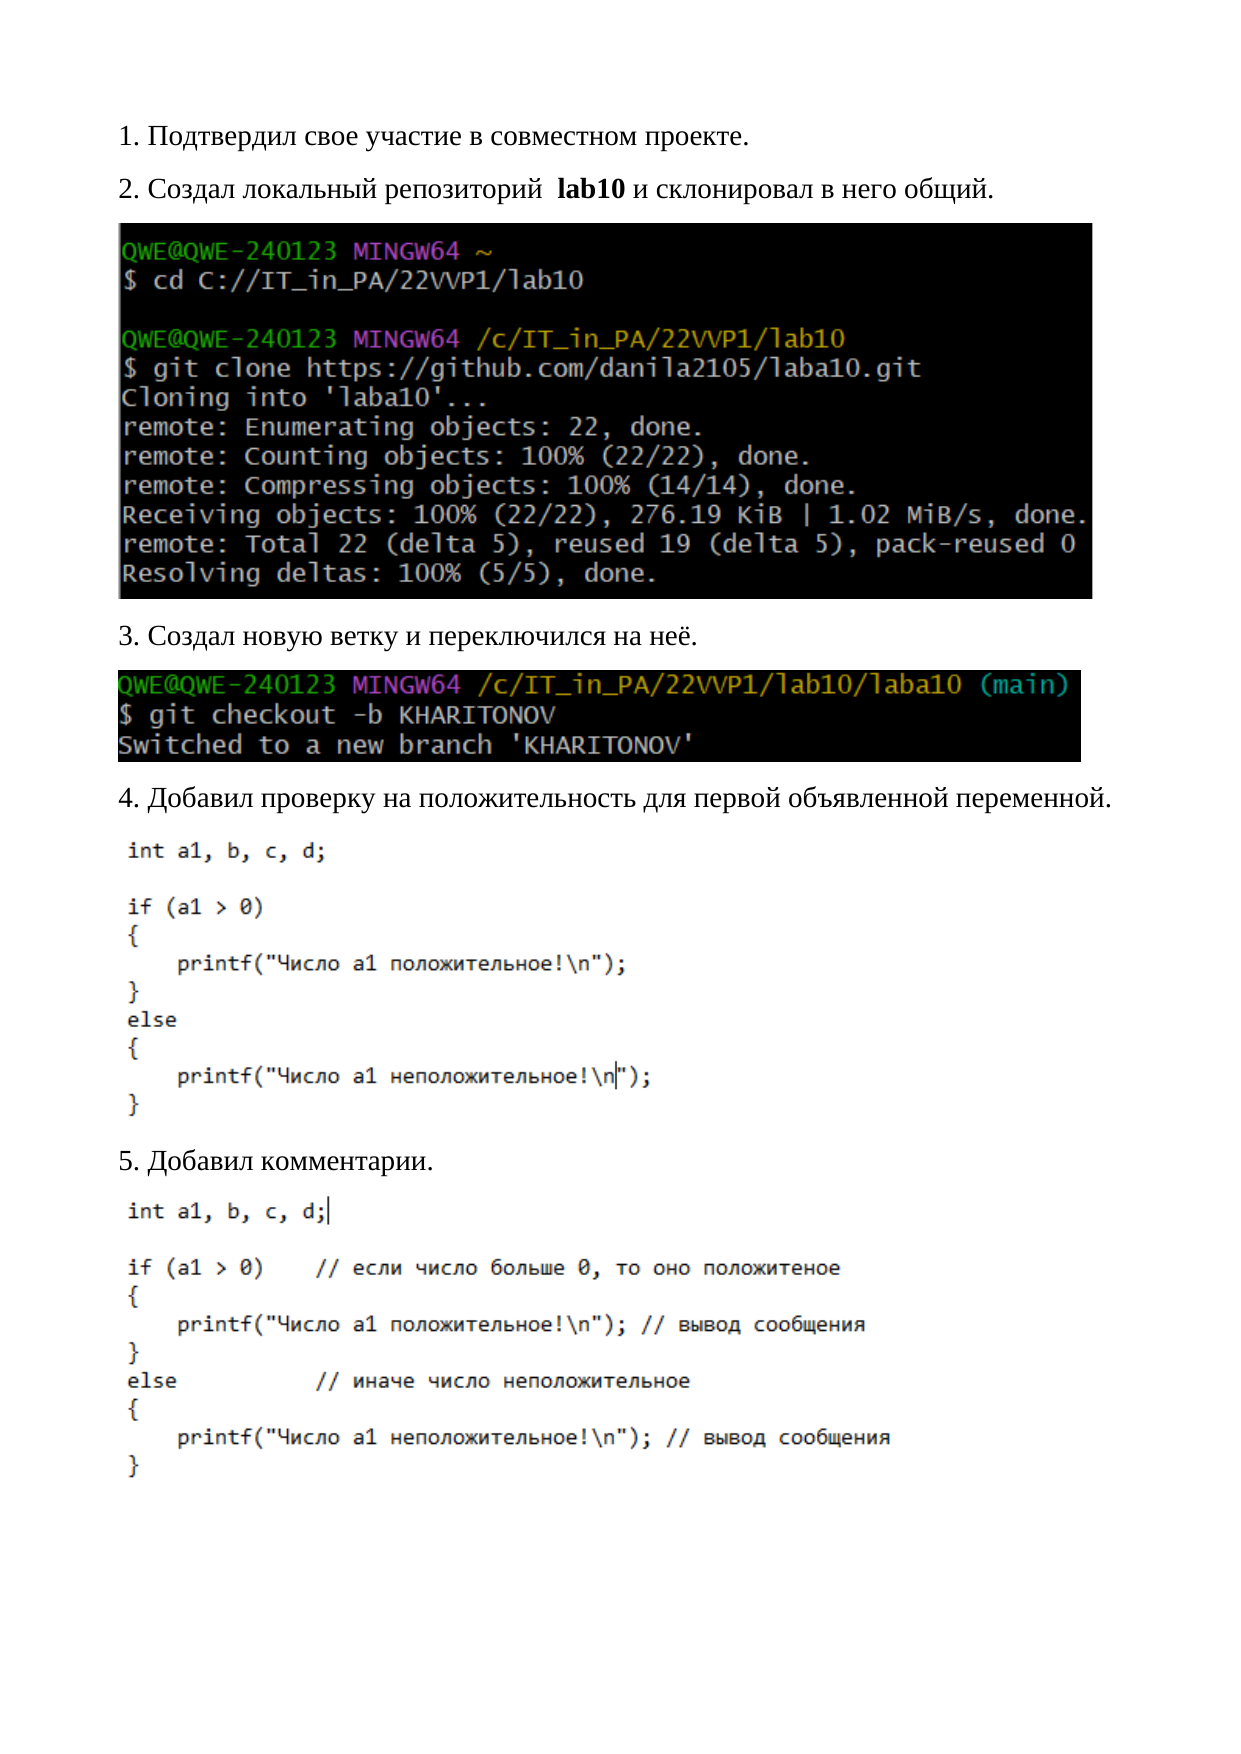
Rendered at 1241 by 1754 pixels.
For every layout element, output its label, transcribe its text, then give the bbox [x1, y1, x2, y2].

text 5. Добавил комментарии. [118, 1143, 1181, 1176]
picture [118, 670, 1081, 762]
text 4. Добавил проверку на положительность для первой объявленной переменной. [118, 781, 1181, 814]
text 1. Подтвердил свое участие в совместном проекте. [118, 118, 1181, 152]
text 3. Создал новую ветку и переключился на неё. [118, 618, 1181, 651]
picture [118, 223, 1093, 599]
picture [118, 1195, 924, 1490]
text 2. Создал локальный репозиторий lab10 и склонировал в него общий. [118, 171, 1181, 204]
picture [118, 833, 664, 1124]
